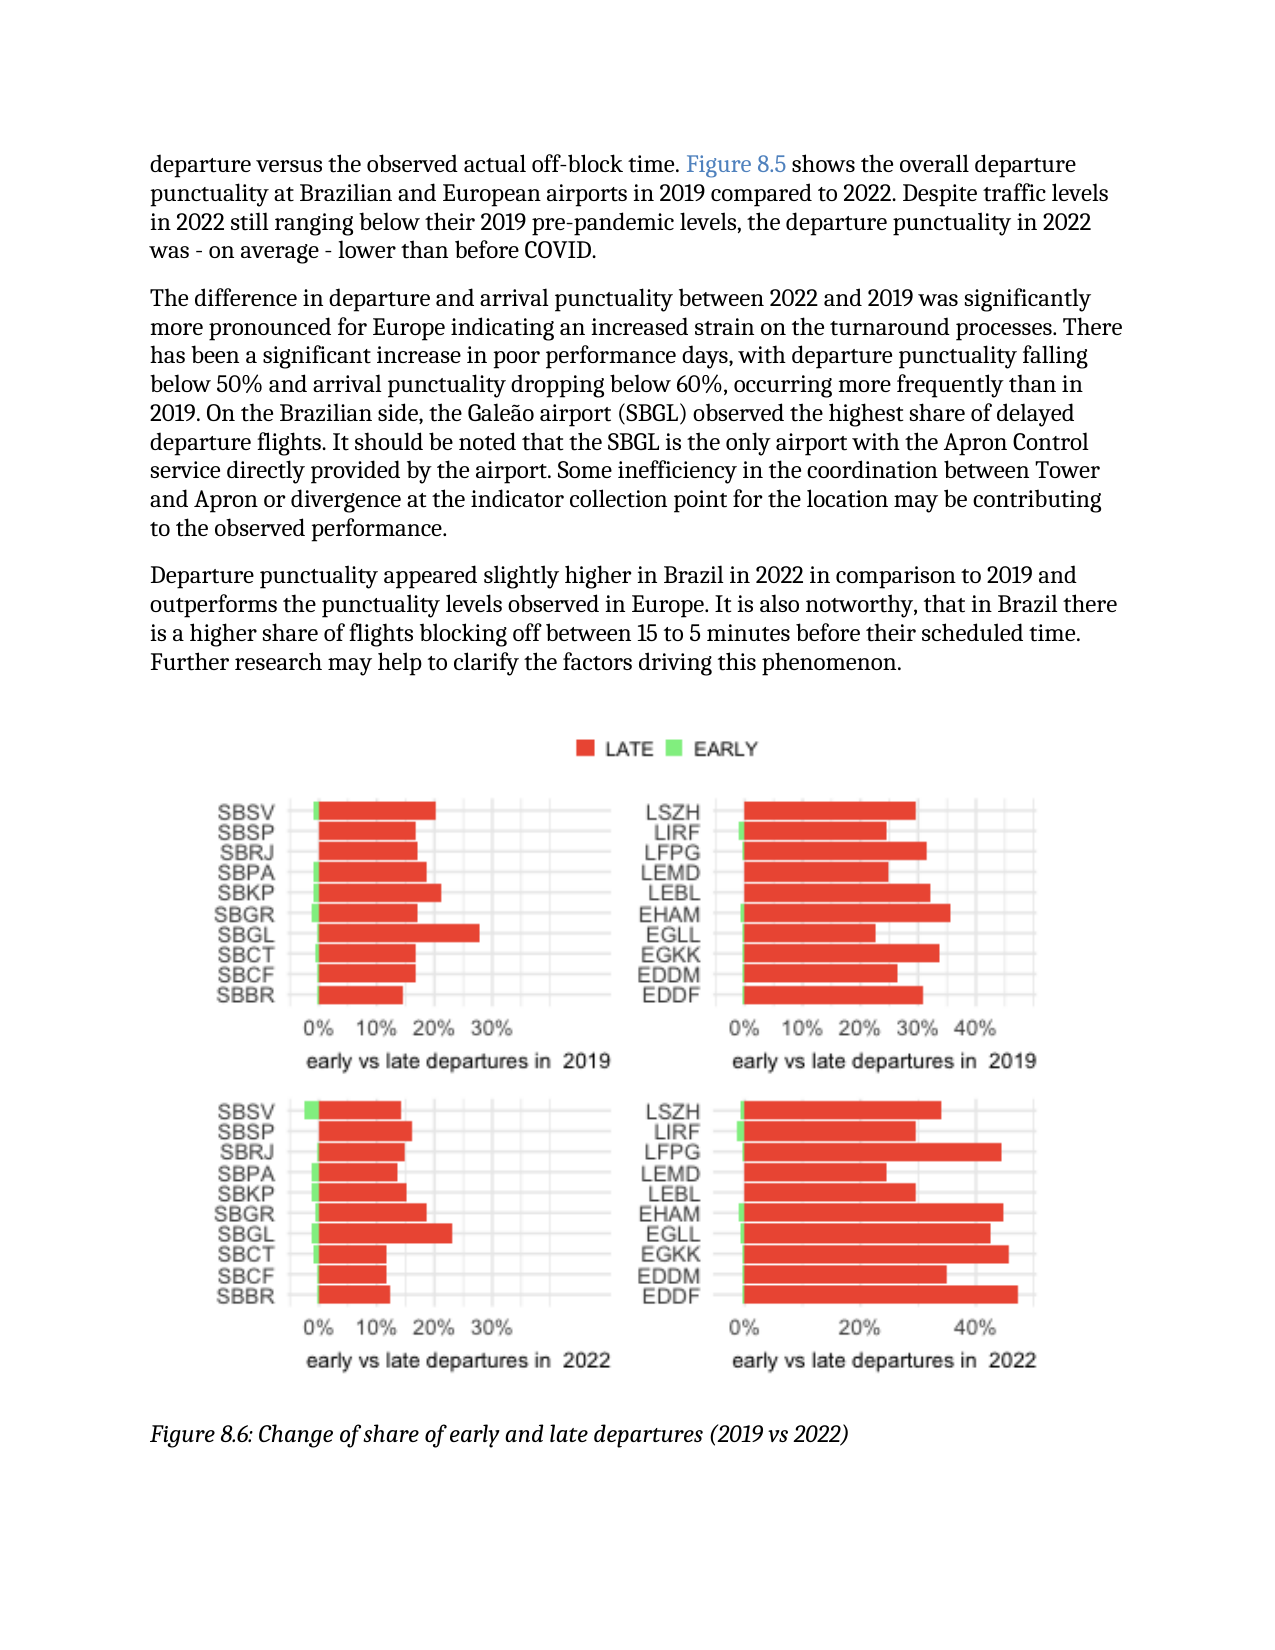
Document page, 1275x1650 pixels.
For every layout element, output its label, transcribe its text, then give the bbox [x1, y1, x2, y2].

text Departure punctuality appeared slightly higher in Brazil in 2022 in comparison to 2019 and outperforms the punctuality levels observed in Europe. It is also notworthy, that in Brazil there is a higher share of flights blocking off between 15 to 5 minutes before their scheduled time. Further research may help to clarify the factors driving this phenomenon. [150, 561, 1125, 676]
table_header Figure 8.6: Change of share of early and late departures (2019 vs 2022) [139, 695, 1114, 1461]
text The difference in departure and arrival punctuality between 2022 and 2019 was significantly more pronounced for Europe indicating an increased strain on the turnaround processes. There has been a significant increase in poor performance days, with departure punctuality falling below 50% and arrival punctuality dropping below 60%, occurring more frequently than in 2019. On the Brazilian side, the Galeão airport (SBGL) observed the highest share of delayed departure flights. It should be noted that the SBGL is the only airport with the Apron Control service directly provided by the airport. Some inefficiency in the coordination between Tower and Apron or divergence at the indicator collection point for the location may be contributing to the observed performance. [150, 284, 1125, 542]
picture [188, 698, 1064, 1399]
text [150, 150, 1125, 265]
